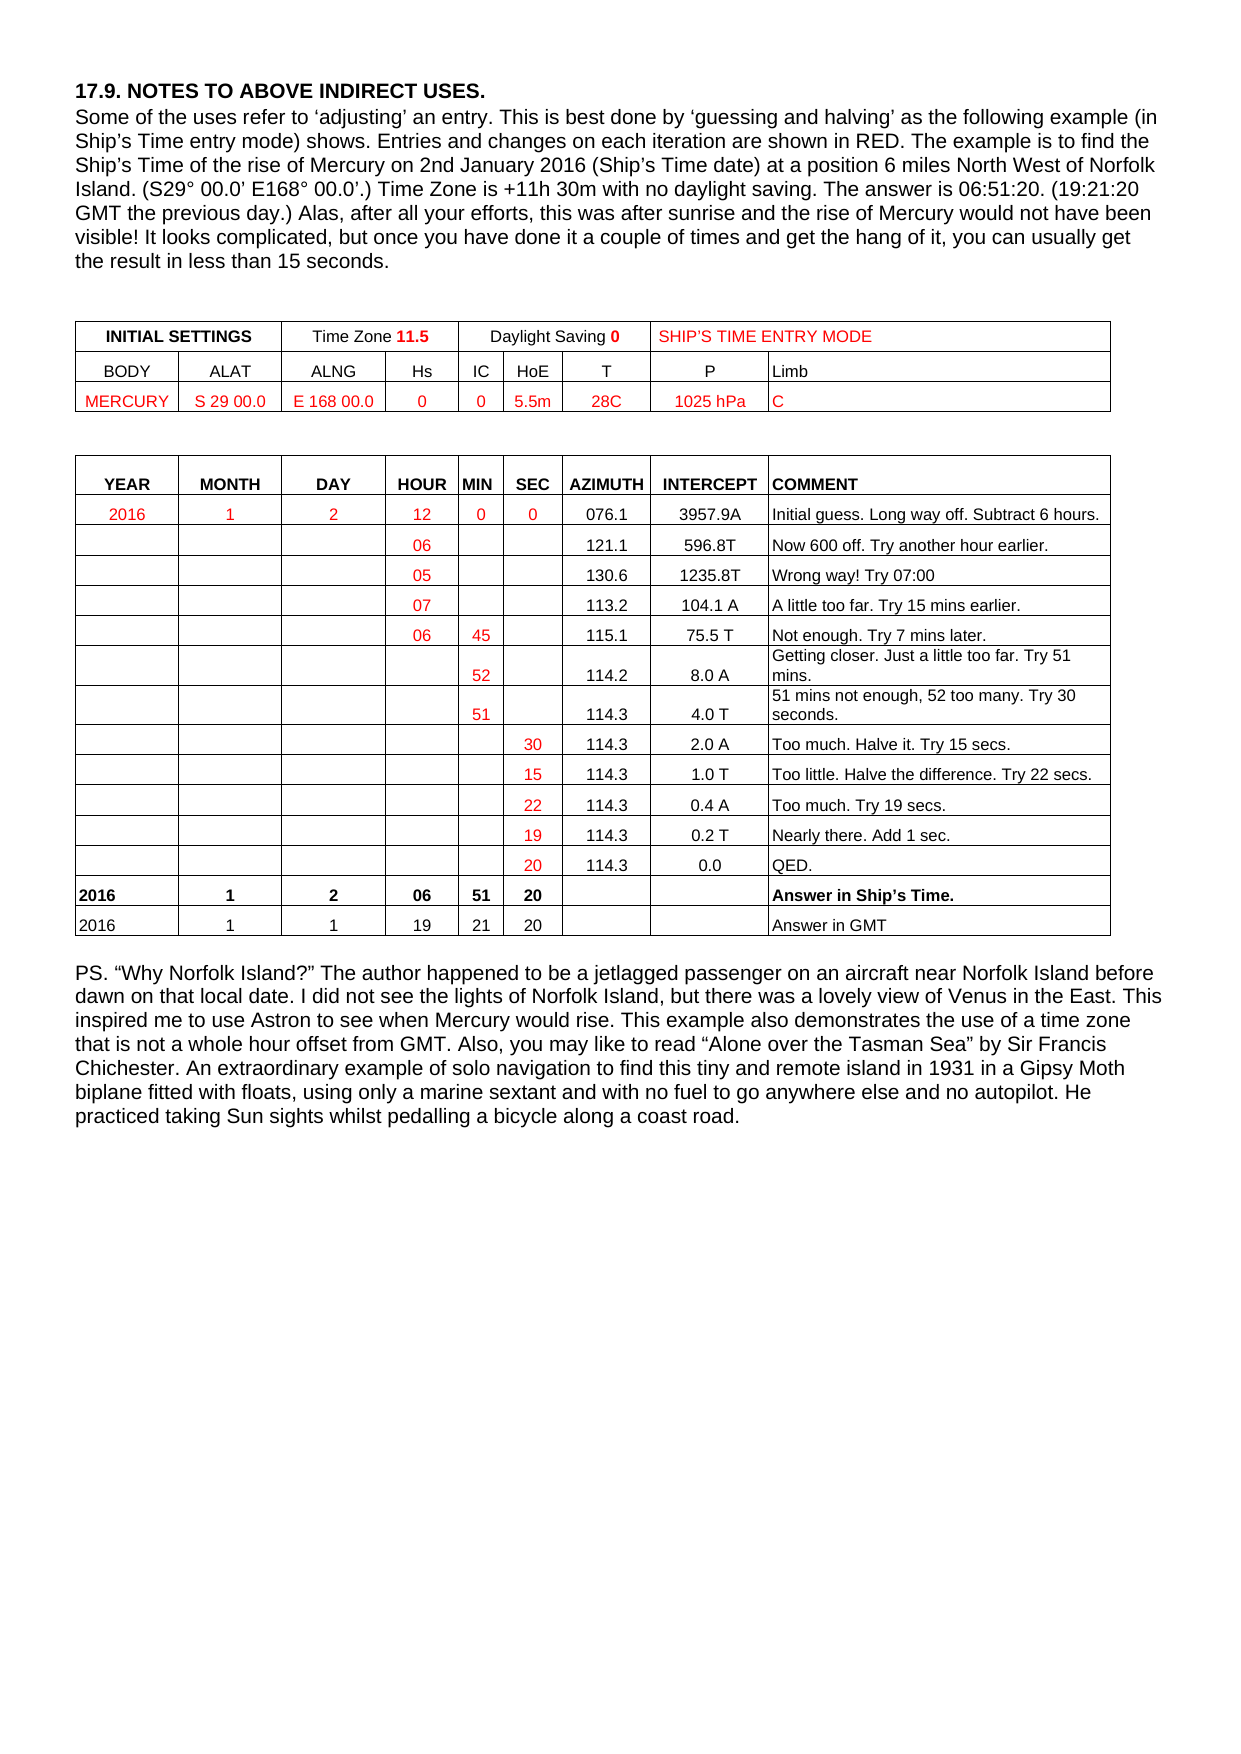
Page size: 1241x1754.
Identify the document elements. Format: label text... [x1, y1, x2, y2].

table_cell 114.3 [563, 785, 650, 814]
table_header Time Zone 11.5 [282, 322, 458, 351]
table_cell 121.1 [563, 525, 650, 554]
table_cell [179, 616, 281, 645]
table_cell 51 [459, 876, 503, 905]
table_cell ALNG [282, 352, 385, 381]
table_cell Limb [769, 352, 1110, 381]
table_cell 05 [386, 556, 458, 585]
table_cell [76, 686, 178, 724]
table_cell A little too far. Try 15 mins earlier. [769, 586, 1110, 615]
table_cell 75.5 T [651, 616, 768, 645]
table_header INTERCEPT [651, 456, 768, 494]
table_cell [179, 725, 281, 754]
table_cell Too little. Halve the difference. Try 22 secs. [769, 755, 1110, 784]
table_cell Now 600 off. Try another hour earlier. [769, 525, 1110, 554]
table_cell [563, 876, 650, 905]
table_cell [179, 755, 281, 784]
table_cell 0 [459, 382, 503, 411]
table_cell [504, 616, 562, 645]
table_cell [282, 846, 385, 875]
table_cell 20 [504, 906, 562, 935]
table_cell [179, 525, 281, 554]
table_cell 2 [282, 876, 385, 905]
table_cell [459, 755, 503, 784]
table_cell [179, 556, 281, 585]
table_header INITIAL SETTINGS [76, 322, 281, 351]
table_cell Hs [386, 352, 458, 381]
table_cell 1.0 T [651, 755, 768, 784]
table_header COMMENT [769, 456, 1110, 494]
table_cell [651, 906, 768, 935]
table_header Daylight Saving 0 [459, 322, 650, 351]
table_cell Nearly there. Add 1 sec. [769, 816, 1110, 845]
table_cell S 29 00.0 [179, 382, 281, 411]
table_cell 8.0 A [651, 646, 768, 684]
table_cell [282, 646, 385, 684]
table_cell [282, 616, 385, 645]
table_cell [386, 646, 458, 684]
table_cell E 168 00.0 [282, 382, 385, 411]
table_cell [76, 785, 178, 814]
table_cell [76, 725, 178, 754]
table_cell 114.3 [563, 816, 650, 845]
table_cell [459, 525, 503, 554]
table_cell [386, 755, 458, 784]
table_header MIN [459, 456, 503, 494]
table_cell [504, 556, 562, 585]
table_header MONTH [179, 456, 281, 494]
table_cell 51 [459, 686, 503, 724]
table_cell [179, 846, 281, 875]
table_cell 114.3 [563, 846, 650, 875]
table_cell [504, 646, 562, 684]
table_cell [386, 725, 458, 754]
table_cell 1025 hPa [651, 382, 768, 411]
table_cell Answer in Ship’s Time. [769, 876, 1110, 905]
table_cell IC [459, 352, 503, 381]
table_cell [459, 785, 503, 814]
table_cell ALAT [179, 352, 281, 381]
table_cell [504, 686, 562, 724]
table_header YEAR [76, 456, 178, 494]
table_cell 15 [504, 755, 562, 784]
table_cell [282, 556, 385, 585]
table_cell [179, 586, 281, 615]
table_cell Too much. Try 19 secs. [769, 785, 1110, 814]
table_cell QED. [769, 846, 1110, 875]
table_cell 0.0 [651, 846, 768, 875]
table_cell 3957.9A [651, 495, 768, 524]
table_cell Not enough. Try 7 mins later. [769, 616, 1110, 645]
table_cell 20 [504, 846, 562, 875]
table_cell [179, 686, 281, 724]
table_cell 114.3 [563, 725, 650, 754]
table_cell 12 [386, 495, 458, 524]
table_cell 19 [504, 816, 562, 845]
table_cell 2016 [76, 876, 178, 905]
table_cell Answer in GMT [769, 906, 1110, 935]
table_cell 30 [504, 725, 562, 754]
table_cell [76, 586, 178, 615]
table_cell [563, 906, 650, 935]
table_cell [76, 846, 178, 875]
table_cell [282, 686, 385, 724]
table_cell 2.0 A [651, 725, 768, 754]
table_cell [386, 816, 458, 845]
table_cell [459, 586, 503, 615]
table_cell [76, 816, 178, 845]
table_cell 06 [386, 525, 458, 554]
table_cell 2 [282, 495, 385, 524]
table_header HOUR [386, 456, 458, 494]
table_cell MERCURY [76, 382, 178, 411]
table_cell 51 mins not enough, 52 too many. Try 30 seconds. [769, 686, 1110, 724]
table_cell [76, 616, 178, 645]
table_cell 596.8T [651, 525, 768, 554]
table_cell [459, 725, 503, 754]
table_cell 0.2 T [651, 816, 768, 845]
table_cell [282, 785, 385, 814]
table_cell [76, 556, 178, 585]
table_cell 076.1 [563, 495, 650, 524]
table_cell 28C [563, 382, 650, 411]
table_cell 0 [459, 495, 503, 524]
table_cell 4.0 T [651, 686, 768, 724]
table_cell 1 [179, 906, 281, 935]
table_cell [179, 646, 281, 684]
table_cell [76, 525, 178, 554]
table_cell P [651, 352, 768, 381]
table_cell [459, 816, 503, 845]
table_cell [282, 586, 385, 615]
table_cell [386, 846, 458, 875]
table_cell 0.4 A [651, 785, 768, 814]
table_cell 1235.8T [651, 556, 768, 585]
table_cell 21 [459, 906, 503, 935]
table_cell Getting closer. Just a little too far. Try 51 mins. [769, 646, 1110, 684]
table_cell 114.2 [563, 646, 650, 684]
table_header SHIP’S TIME ENTRY MODE [651, 322, 1110, 351]
table_cell [459, 846, 503, 875]
table_cell 19 [386, 906, 458, 935]
table_header DAY [282, 456, 385, 494]
table_cell [504, 586, 562, 615]
table_cell 1 [179, 876, 281, 905]
table_cell 06 [386, 616, 458, 645]
table_cell [386, 785, 458, 814]
table_cell Wrong way! Try 07:00 [769, 556, 1110, 585]
table_cell [282, 525, 385, 554]
table_header AZIMUTH [563, 456, 650, 494]
table_cell BODY [76, 352, 178, 381]
table_cell [651, 876, 768, 905]
subtitle 17.9. NOTES TO ABOVE INDIRECT USES. [75, 79, 1165, 103]
table_cell [76, 755, 178, 784]
table_cell [386, 686, 458, 724]
table_cell Initial guess. Long way off. Subtract 6 hours. [769, 495, 1110, 524]
table_cell [282, 725, 385, 754]
table_cell 104.1 A [651, 586, 768, 615]
table_cell Too much. Halve it. Try 15 secs. [769, 725, 1110, 754]
table_cell 130.6 [563, 556, 650, 585]
table_cell 2016 [76, 906, 178, 935]
table_cell 2016 [76, 495, 178, 524]
table_cell 0 [386, 382, 458, 411]
table_cell 1 [179, 495, 281, 524]
table_cell [179, 816, 281, 845]
table_cell [282, 755, 385, 784]
table_cell 1 [282, 906, 385, 935]
table_cell HoE [504, 352, 562, 381]
table_cell [459, 556, 503, 585]
table_cell [504, 525, 562, 554]
table_cell 113.2 [563, 586, 650, 615]
list Some of the uses refer to ‘adjusting’ an entry. This is best done by ‘guessing and halving’ as the following example (in Ship’s Time entry mode) shows. Entries and changes on each iteration are shown in RED. The example is to find the Ship’s Time of the rise of Mercury on 2nd January 2016 (Ship’s Time date) at a position 6 miles North West of Norfolk Island. (S29° 00.0’ E168° 00.0’.) Time Zone is +11h 30m with no daylight saving. The answer is 06:51:20. (19:21:20 GMT the previous day.) Alas, after all your efforts, this was after sunrise and the rise of Mercury would not have been visible! It looks complicated, but once you have done it a couple of times and get the hang of it, you can usually get the result in less than 15 seconds. [75, 105, 1165, 273]
table_cell 20 [504, 876, 562, 905]
text PS. “Why Norfolk Island?” The author happened to be a jetlagged passenger on an aircraft near Norfolk Island before dawn on that local date. I did not see the lights of Norfolk Island, but there was a lovely view of Venus in the East. This inspired me to use Astron to see when Mercury would rise. This example also demonstrates the use of a time zone that is not a whole hour offset from GMT. Also, you may like to read “Alone over the Tasman Sea” by Sir Francis Chichester. An extraordinary example of solo navigation to find this tiny and remote island in 1931 in a Gipsy Moth biplane fitted with floats, using only a marine sextant and with no fuel to go anywhere else and no autopilot. He practiced taking Sun sights whilst pedalling a bicycle along a coast road. [75, 960, 1165, 1128]
table_cell 5.5m [504, 382, 562, 411]
table_cell [179, 785, 281, 814]
table_cell C [769, 382, 1110, 411]
table_cell 07 [386, 586, 458, 615]
table_cell 52 [459, 646, 503, 684]
table_cell 22 [504, 785, 562, 814]
table_cell 45 [459, 616, 503, 645]
table_cell [76, 646, 178, 684]
table_cell 114.3 [563, 755, 650, 784]
table_cell 06 [386, 876, 458, 905]
table_cell T [563, 352, 650, 381]
table_cell 115.1 [563, 616, 650, 645]
table_cell [282, 816, 385, 845]
table_header SEC [504, 456, 562, 494]
table_cell 114.3 [563, 686, 650, 724]
table_cell 0 [504, 495, 562, 524]
